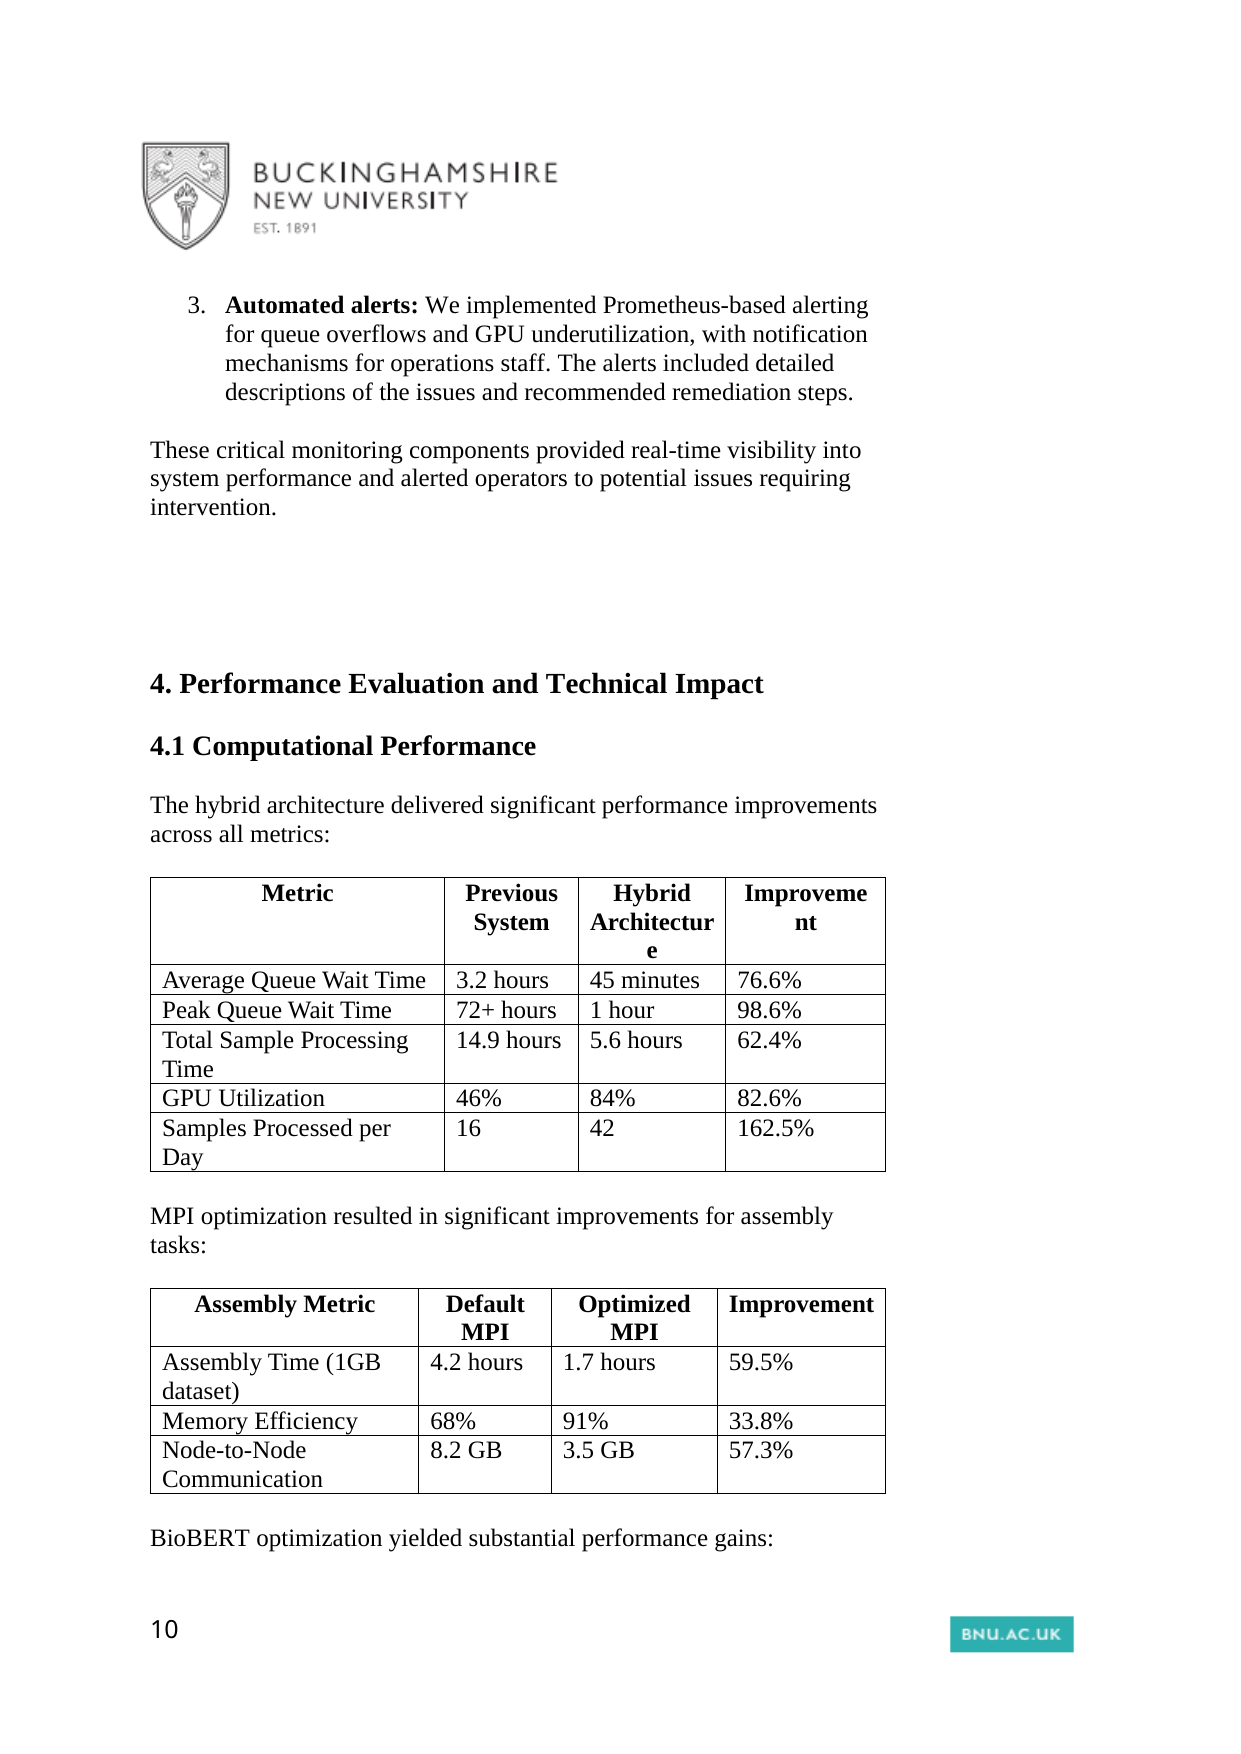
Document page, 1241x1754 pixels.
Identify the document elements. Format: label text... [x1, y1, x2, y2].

table_cell Assembly Time (1GB dataset) [151, 1347, 418, 1405]
text These critical monitoring components provided real-time visibility into system performance and alerted operators to potential issues requiring intervention. [150, 435, 886, 521]
table_cell 4.2 hours [419, 1347, 551, 1405]
table_cell 91% [552, 1406, 717, 1434]
table_cell 3.2 hours [445, 965, 578, 994]
text The hybrid architecture delivered significant performance improvements across all metrics: [150, 790, 886, 848]
table_cell 3.5 GB [552, 1436, 717, 1493]
table_cell 5.6 hours [579, 1025, 725, 1082]
table_cell Node-to-Node Communication [151, 1436, 418, 1493]
table_cell 16 [445, 1113, 578, 1171]
table_cell 57.3% [718, 1436, 885, 1493]
table_cell 46% [445, 1084, 578, 1112]
table_cell 45 minutes [579, 965, 725, 994]
table_header Optimized MPI [552, 1289, 717, 1346]
table_cell 62.4% [726, 1025, 885, 1082]
table_cell 82.6% [726, 1084, 885, 1112]
table_cell 84% [579, 1084, 725, 1112]
table_cell 42 [579, 1113, 725, 1171]
table_header Improvement [726, 878, 885, 964]
table_header Default MPI [419, 1289, 551, 1346]
table_cell 72+ hours [445, 995, 578, 1024]
table_header Metric [151, 878, 444, 964]
table_cell 14.9 hours [445, 1025, 578, 1082]
table_cell Peak Queue Wait Time [151, 995, 444, 1024]
table_cell GPU Utilization [151, 1084, 444, 1112]
table_cell 1 hour [579, 995, 725, 1024]
table_cell 98.6% [726, 995, 885, 1024]
table_header Hybrid Architecture [579, 878, 725, 964]
table_header Previous System [445, 878, 578, 964]
text MPI optimization resulted in significant improvements for assembly tasks: [150, 1201, 886, 1258]
table_header Assembly Metric [151, 1289, 418, 1346]
table_cell 1.7 hours [552, 1347, 717, 1405]
text 4.1 Computational Performance [150, 729, 886, 761]
list Automated alerts: We implemented Prometheus-based alerting for queue overflows and GPU underutilization, with notification mechanisms for operations staff. The alerts included detailed descriptions of the issues and recommended remediation steps. [187, 291, 886, 406]
table_cell Memory Efficiency [151, 1406, 418, 1434]
table_cell 68% [419, 1406, 551, 1434]
text 4. Performance Evaluation and Technical Impact [150, 666, 886, 699]
table_cell Samples Processed per Day [151, 1113, 444, 1171]
table_cell 162.5% [726, 1113, 885, 1171]
table_cell Average Queue Wait Time [151, 965, 444, 994]
table_cell 8.2 GB [419, 1436, 551, 1493]
table_header Improvement [718, 1289, 885, 1346]
table_cell 33.8% [718, 1406, 885, 1434]
table_cell 76.6% [726, 965, 885, 994]
table_cell Total Sample Processing Time [151, 1025, 444, 1082]
table_cell 59.5% [718, 1347, 885, 1405]
text BioBERT optimization yielded substantial performance gains: [150, 1523, 886, 1552]
